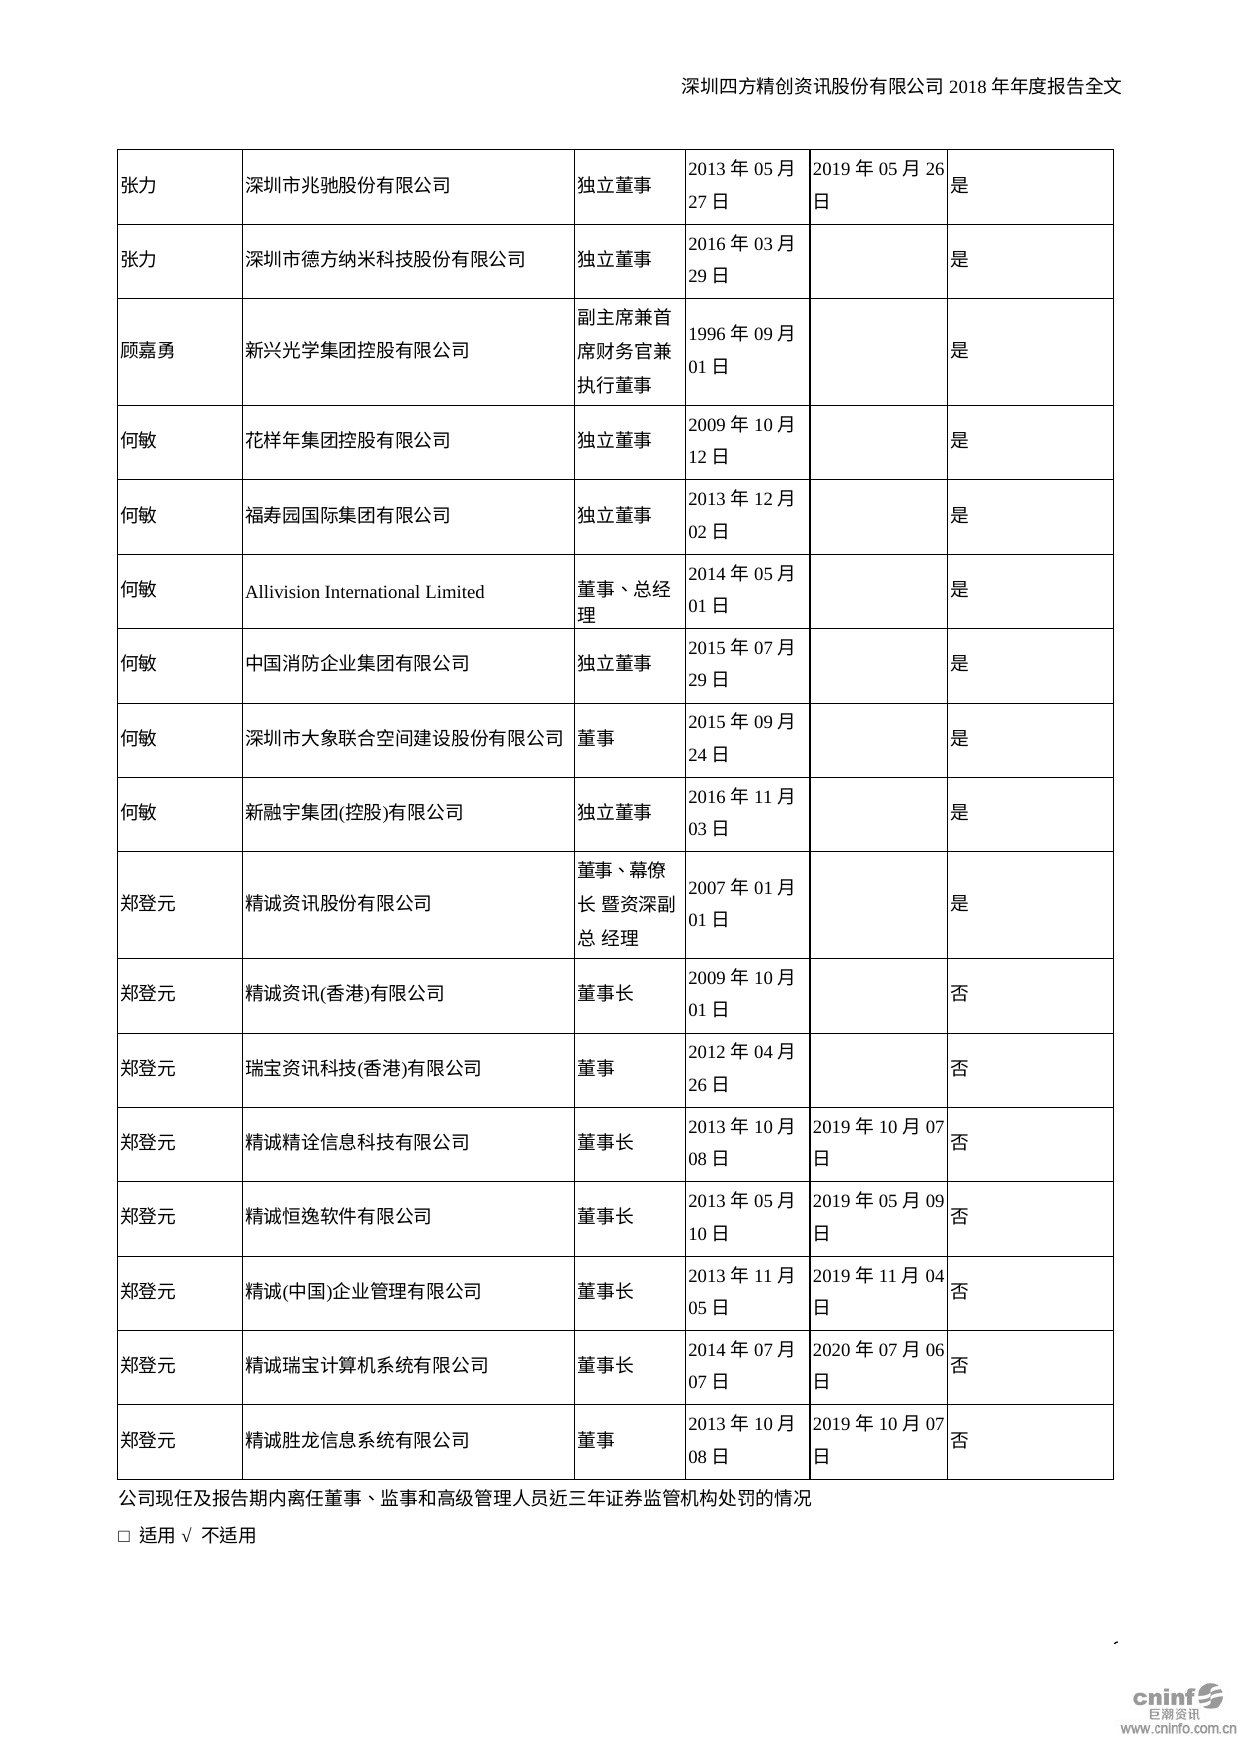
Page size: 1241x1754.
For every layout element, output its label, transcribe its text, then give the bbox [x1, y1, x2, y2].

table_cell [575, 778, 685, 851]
text □ 适用 √ 不适用 [118, 1523, 1240, 1548]
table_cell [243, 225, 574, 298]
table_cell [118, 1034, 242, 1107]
text 公司现任及报告期内离任董事、监事和高级管理人员近三年证券监管机构处罚的情况 [118, 1485, 1240, 1511]
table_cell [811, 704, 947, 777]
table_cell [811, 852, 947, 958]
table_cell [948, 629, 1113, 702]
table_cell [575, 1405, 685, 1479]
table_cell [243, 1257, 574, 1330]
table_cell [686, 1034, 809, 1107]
picture [1115, 1680, 1240, 1737]
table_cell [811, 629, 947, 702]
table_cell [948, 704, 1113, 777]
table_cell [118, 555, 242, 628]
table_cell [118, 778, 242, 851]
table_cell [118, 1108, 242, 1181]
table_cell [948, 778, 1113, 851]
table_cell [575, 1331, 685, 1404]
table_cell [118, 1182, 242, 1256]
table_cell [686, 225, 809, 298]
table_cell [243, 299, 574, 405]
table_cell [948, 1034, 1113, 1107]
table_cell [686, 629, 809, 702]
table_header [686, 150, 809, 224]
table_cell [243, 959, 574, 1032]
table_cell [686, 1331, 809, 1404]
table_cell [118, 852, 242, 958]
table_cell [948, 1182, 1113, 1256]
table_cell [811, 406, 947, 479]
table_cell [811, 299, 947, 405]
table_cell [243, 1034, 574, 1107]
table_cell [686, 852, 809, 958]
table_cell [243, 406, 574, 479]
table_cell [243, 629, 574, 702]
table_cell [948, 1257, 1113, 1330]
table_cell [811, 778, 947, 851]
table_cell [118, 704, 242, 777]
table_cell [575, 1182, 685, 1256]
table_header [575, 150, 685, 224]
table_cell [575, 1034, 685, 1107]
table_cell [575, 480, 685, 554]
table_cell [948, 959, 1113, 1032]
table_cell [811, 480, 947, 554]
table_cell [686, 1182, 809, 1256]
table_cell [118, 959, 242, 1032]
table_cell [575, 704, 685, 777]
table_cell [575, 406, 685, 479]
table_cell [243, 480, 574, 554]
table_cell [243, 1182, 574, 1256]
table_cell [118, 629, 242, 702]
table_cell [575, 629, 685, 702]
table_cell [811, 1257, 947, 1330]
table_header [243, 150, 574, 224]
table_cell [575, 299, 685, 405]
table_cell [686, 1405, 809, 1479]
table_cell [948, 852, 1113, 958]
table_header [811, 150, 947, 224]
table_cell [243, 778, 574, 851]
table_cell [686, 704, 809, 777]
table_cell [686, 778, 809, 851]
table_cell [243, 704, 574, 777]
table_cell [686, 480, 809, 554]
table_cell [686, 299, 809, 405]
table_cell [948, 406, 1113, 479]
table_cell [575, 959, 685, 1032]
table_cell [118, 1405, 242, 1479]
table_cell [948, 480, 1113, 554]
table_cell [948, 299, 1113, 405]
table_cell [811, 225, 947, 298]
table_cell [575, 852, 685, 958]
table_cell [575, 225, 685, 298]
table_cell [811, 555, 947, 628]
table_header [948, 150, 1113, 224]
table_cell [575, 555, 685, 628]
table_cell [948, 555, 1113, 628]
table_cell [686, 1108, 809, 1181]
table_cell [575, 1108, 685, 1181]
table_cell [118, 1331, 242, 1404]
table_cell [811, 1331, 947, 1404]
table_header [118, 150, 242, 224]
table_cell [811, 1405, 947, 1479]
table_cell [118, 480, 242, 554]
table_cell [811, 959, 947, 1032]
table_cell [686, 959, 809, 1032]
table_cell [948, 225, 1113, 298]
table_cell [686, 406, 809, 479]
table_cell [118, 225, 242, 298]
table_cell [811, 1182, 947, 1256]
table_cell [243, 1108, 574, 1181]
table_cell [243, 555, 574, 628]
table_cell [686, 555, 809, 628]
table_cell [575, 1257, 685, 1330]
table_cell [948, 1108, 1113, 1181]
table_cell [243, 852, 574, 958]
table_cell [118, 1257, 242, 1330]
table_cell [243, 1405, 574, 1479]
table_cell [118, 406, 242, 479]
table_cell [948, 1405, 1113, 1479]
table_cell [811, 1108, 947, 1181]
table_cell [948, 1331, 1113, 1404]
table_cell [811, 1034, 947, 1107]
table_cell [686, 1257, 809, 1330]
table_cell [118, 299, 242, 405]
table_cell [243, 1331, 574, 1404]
